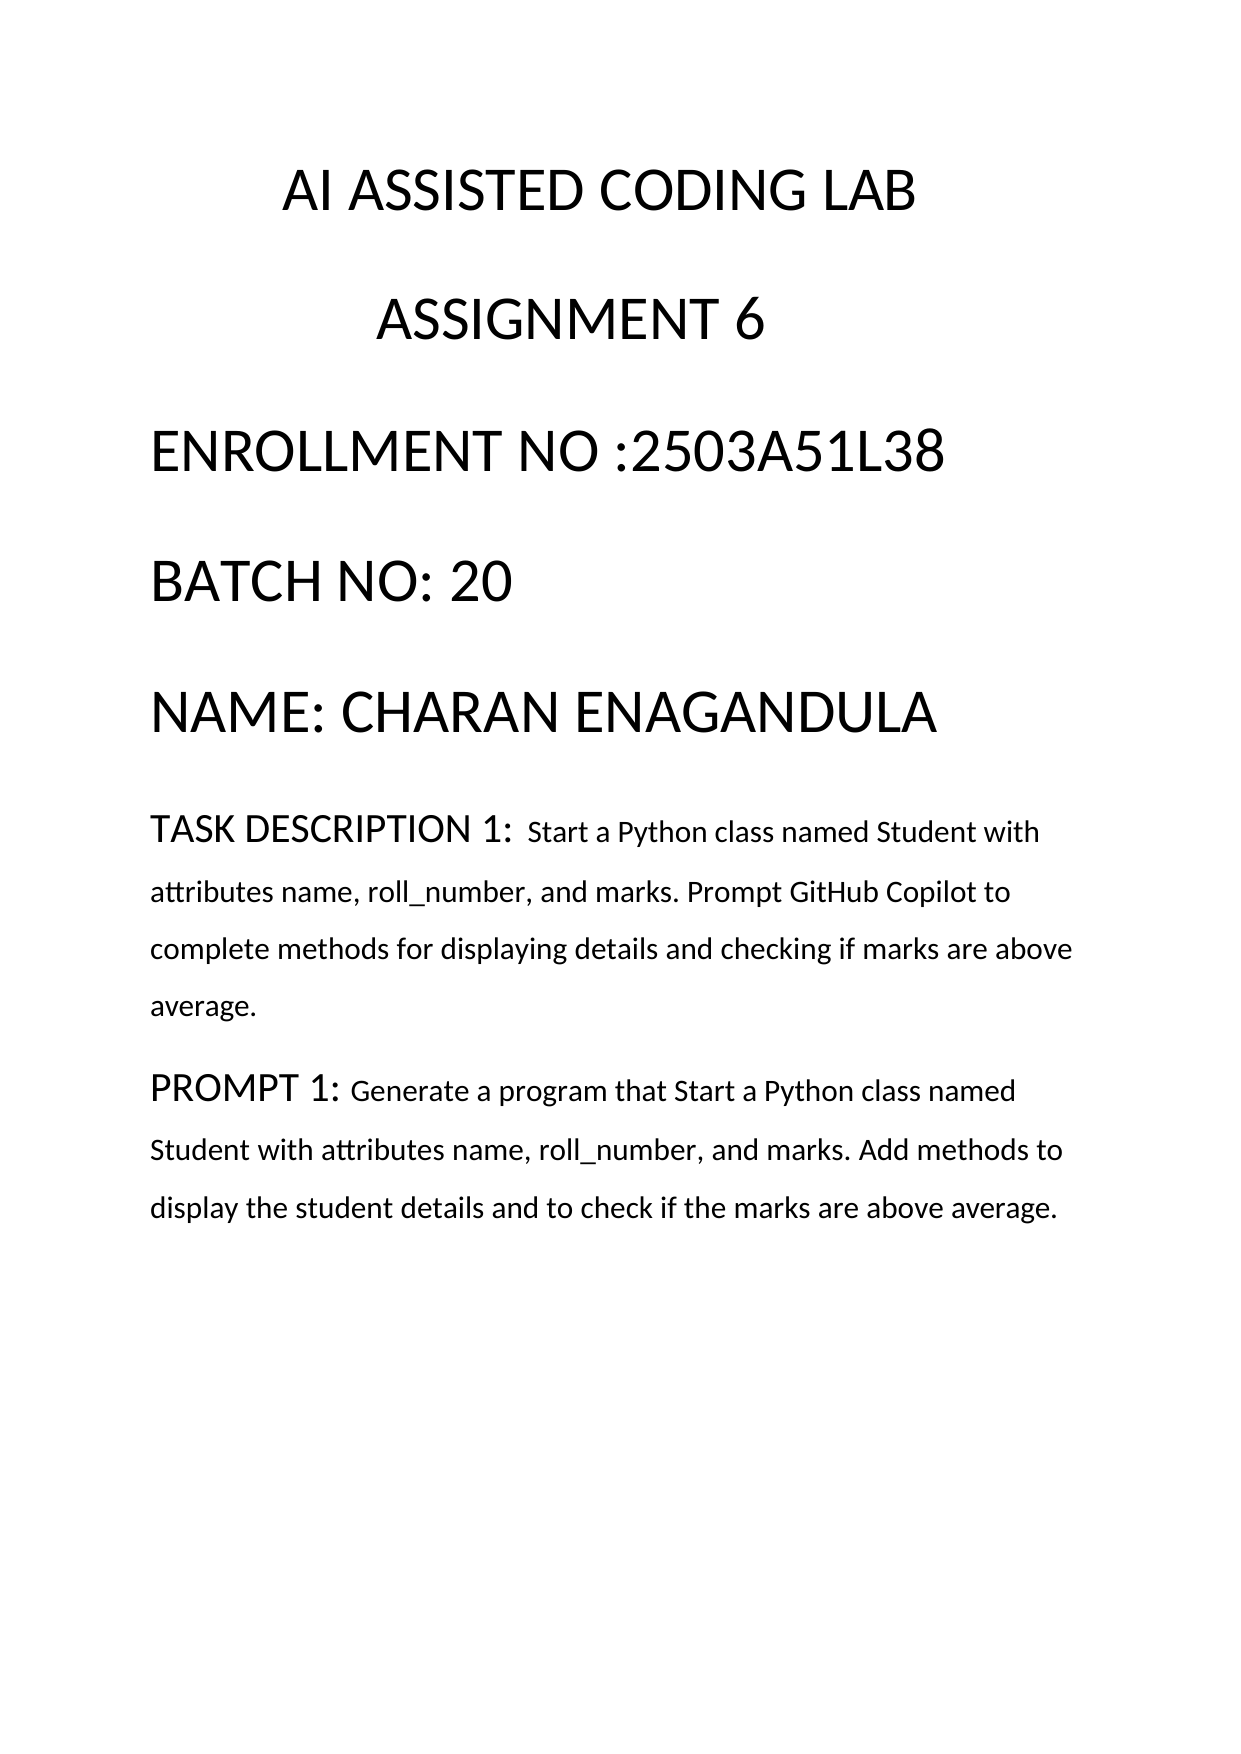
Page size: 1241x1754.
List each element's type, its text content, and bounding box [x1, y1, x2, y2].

text ENROLLMENT NO :2503A51L38 BATCH NO: 20 [150, 410, 1093, 617]
text PROMPT 1: Generate a program that Start a Python class named Student with attributes name, roll_number, and marks. Add methods to display the student details and to check if the marks are above average. [150, 1061, 1093, 1226]
text AI ASSISTED CODING LAB [148, 152, 1052, 224]
text TASK DESCRIPTION 1: Start a Python class named Student with attributes name, roll_number, and marks. Prompt GitHub Copilot to complete methods for displaying details and checking if marks are above average. [150, 802, 1093, 1025]
text ASSIGNMENT 6 [376, 279, 1093, 355]
text NAME: CHARAN ENAGANDULA [150, 671, 1093, 747]
